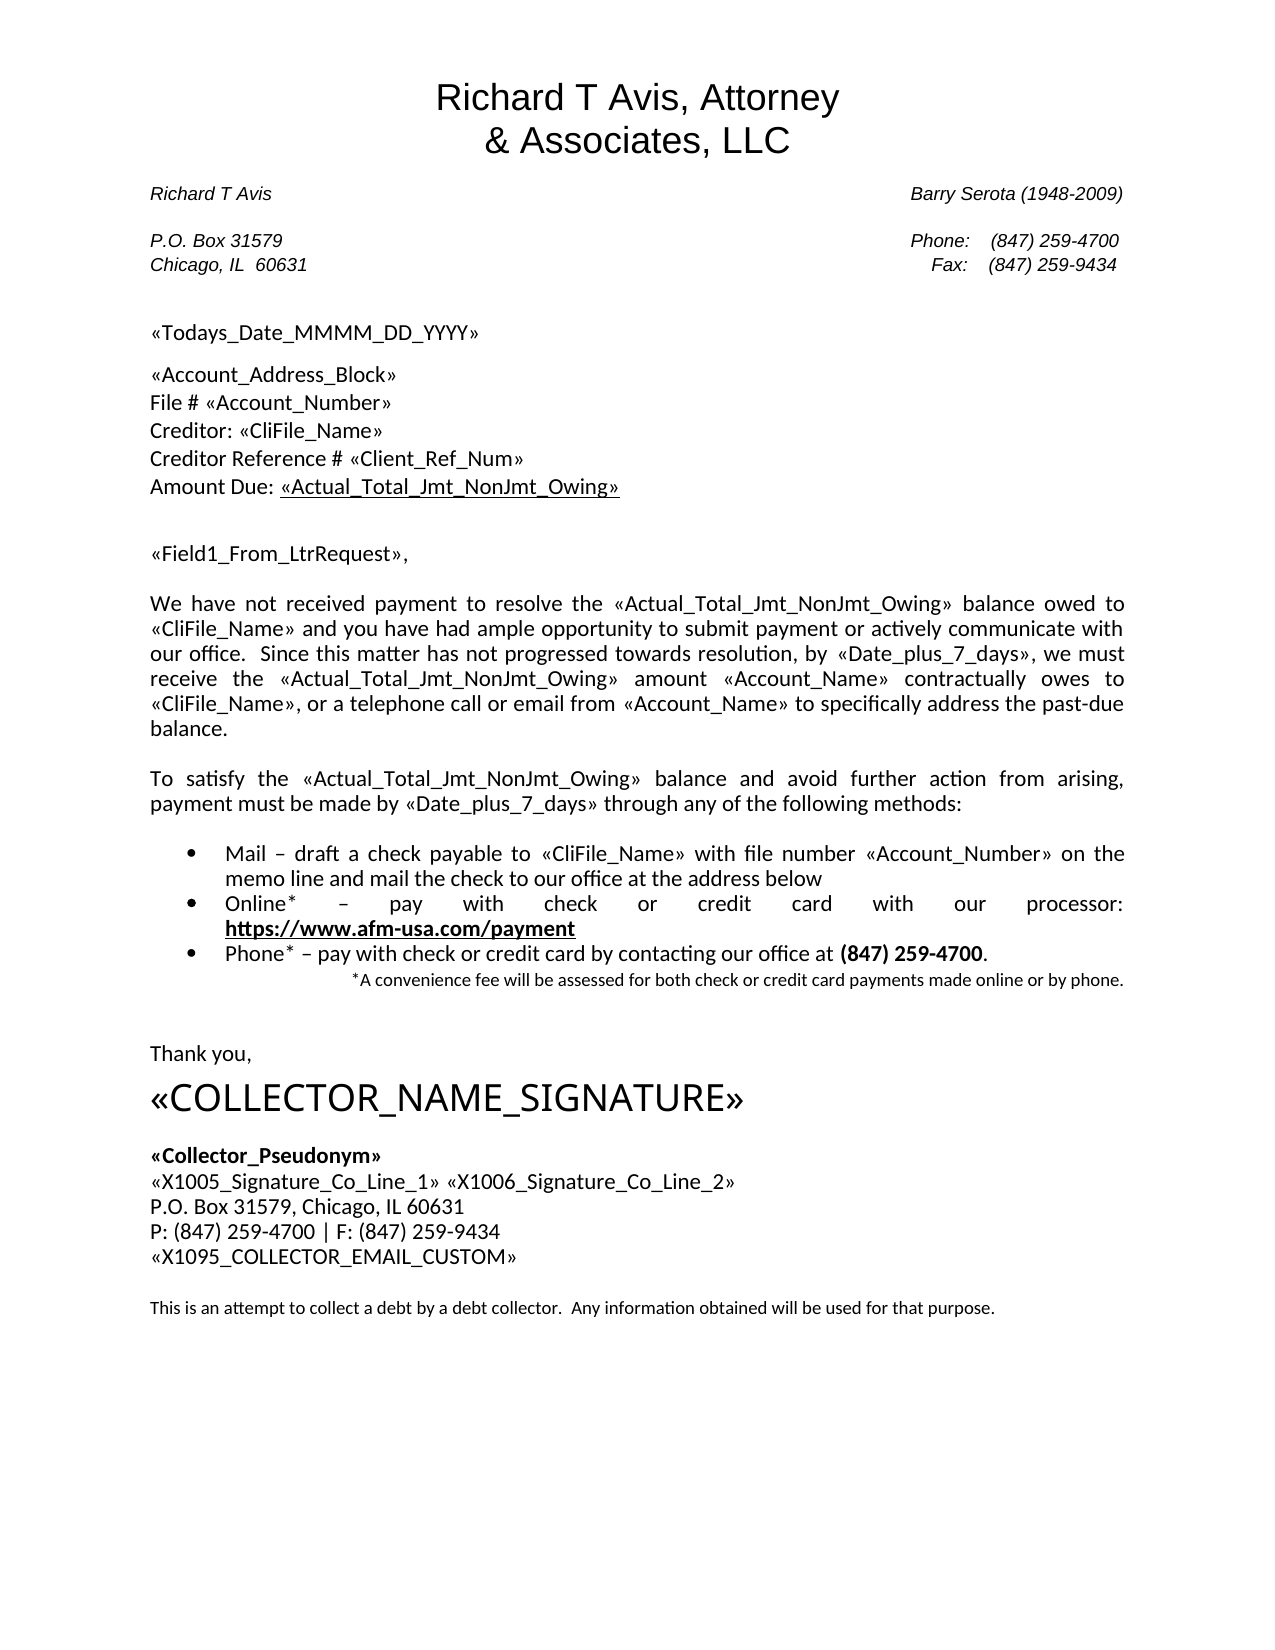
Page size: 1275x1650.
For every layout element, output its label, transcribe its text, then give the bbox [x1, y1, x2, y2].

text To satisfy the «Actual_Total_Jmt_NonJmt_Owing» balance and avoid further action from arising, payment must be made by through any of the following methods: [150, 766, 1125, 816]
list Mail – draft a check payable to with file number «Account_Number» on the memo line and mail the check to our office at the address below [187, 841, 1125, 891]
text File # [150, 388, 1125, 416]
text Thank you, [150, 1041, 1125, 1066]
list Online* – pay with check or credit card with our processor: https://www.afm-usa.com/payment [187, 891, 1125, 941]
text , [150, 541, 1125, 566]
text Creditor: [150, 416, 1125, 444]
text «COLLECTOR_NAME_SIGNATURE» [150, 1091, 1125, 1116]
text Creditor Reference # «Client_Ref_Num» [150, 444, 1125, 472]
text This is an attempt to collect a debt by a debt collector. Any information obtained will be used for that purpose. [150, 1294, 1125, 1319]
text P: (847) 259-4700 | F: (847) 259-9434 [150, 1219, 1125, 1244]
text We have not received payment to resolve the «Actual_Total_Jmt_NonJmt_Owing» balance owed to «CliFile_Name» and you have had ample opportunity to submit payment or actively communicate with our office. Since this matter has not progressed towards resolution, by , we must receive the «Actual_Total_Jmt_NonJmt_Owing» amount «Account_Name» contractually owes to , or a telephone call or email from «Account_Name» to specifically address the past-due balance. [150, 591, 1125, 741]
text «Collector_Pseudonym» [150, 1141, 1125, 1169]
text Amount Due: «Actual_Total_Jmt_NonJmt_Owing» [150, 472, 1125, 500]
list Phone* – pay with check or credit card by contacting our office at (847) 259-4700. [187, 941, 1125, 966]
list *A convenience fee will be assessed for both check or credit card payments made online or by phone. [225, 966, 1125, 991]
text P.O. Box 31579, Chicago, IL 60631 [150, 1194, 1125, 1219]
text «X1005_Signature_Co_Line_1» «X1006_Signature_Co_Line_2» [150, 1169, 1125, 1194]
text «X1095_COLLECTOR_EMAIL_CUSTOM» [150, 1244, 1125, 1269]
